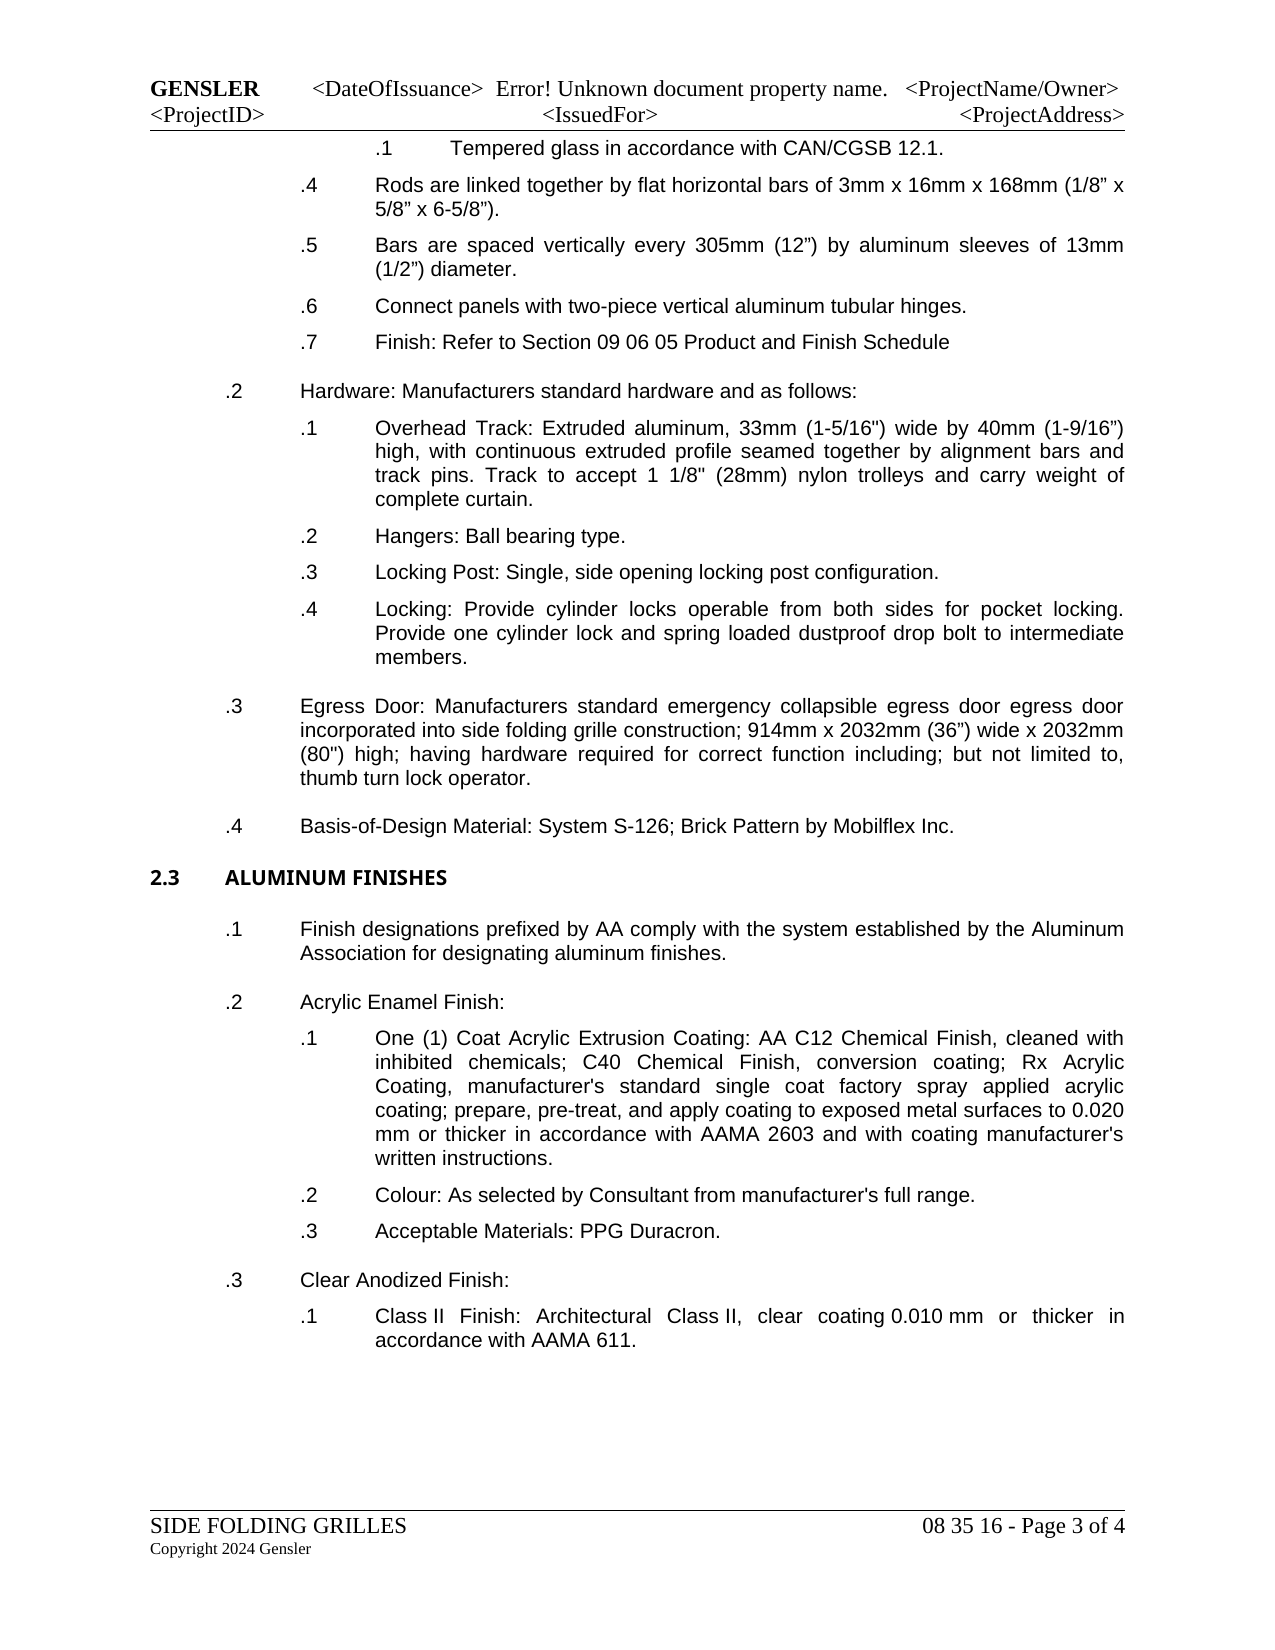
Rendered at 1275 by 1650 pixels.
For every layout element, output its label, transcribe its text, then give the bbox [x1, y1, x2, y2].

list Acrylic Enamel Finish: [225, 990, 1125, 1014]
list ALUMINUM FINISHES [150, 863, 1125, 892]
list Rods are linked together by flat horizontal bars of 3mm x 16mm x 168mm (1/8” x 5/8” x 6-5/8”). [300, 173, 1125, 221]
list Overhead Track: Extruded aluminum, 33mm (1-5/16") wide by 40mm (1-9/16”) high, with continuous extruded profile seamed together by alignment bars and track pins. Track to accept 1 1/8" (28mm) nylon trolleys and carry weight of complete curtain. [300, 415, 1125, 511]
list Acceptable Materials: PPG Duracron. [300, 1219, 1125, 1243]
list Clear Anodized Finish: [225, 1268, 1125, 1292]
list Class II Finish: Architectural Class II, clear coating 0.010 mm or thicker in accordance with AAMA 611. [300, 1304, 1125, 1352]
list Basis-of-Design Material: System S-126; Brick Pattern by Mobilflex Inc. [225, 814, 1125, 838]
list Egress Door: Manufacturers standard emergency collapsible egress door egress door incorporated into side folding grille construction; 914mm x 2032mm (36”) wide x 2032mm (80") high; having hardware required for correct function including; but not limited to, thumb turn lock operator. [225, 693, 1125, 789]
list Locking: Provide cylinder locks operable from both sides for pocket locking. Provide one cylinder lock and spring loaded dustproof drop bolt to intermediate members. [300, 597, 1125, 668]
list Locking Post: Single, side opening locking post configuration. [300, 560, 1125, 584]
list Tempered glass in accordance with CAN/CGSB 12.1. [375, 136, 1125, 160]
list One (1) Coat Acrylic Extrusion Coating: AA C12 Chemical Finish, cleaned with inhibited chemicals; C40 Chemical Finish, conversion coating; Rx Acrylic Coating, manufacturer's standard single coat factory spray applied acrylic coating; prepare, pre-treat, and apply coating to exposed metal surfaces to 0.020 mm or thicker in accordance with AAMA 2603 and with coating manufacturer's written instructions. [300, 1026, 1125, 1170]
list Finish: Refer to Section 09 06 05 Product and Finish Schedule [300, 330, 1125, 354]
list Bars are spaced vertically every 305mm (12”) by aluminum sleeves of 13mm (1/2”) diameter. [300, 233, 1125, 281]
list Hangers: Ball bearing type. [300, 524, 1125, 548]
list Connect panels with two-piece vertical aluminum tubular hinges. [300, 293, 1125, 317]
list Hardware: Manufacturers standard hardware and as follows: [225, 379, 1125, 403]
list Colour: As selected by Consultant from manufacturer's full range. [300, 1182, 1125, 1206]
list Finish designations prefixed by AA comply with the system established by the Aluminum Association for designating aluminum finishes. [225, 917, 1125, 965]
